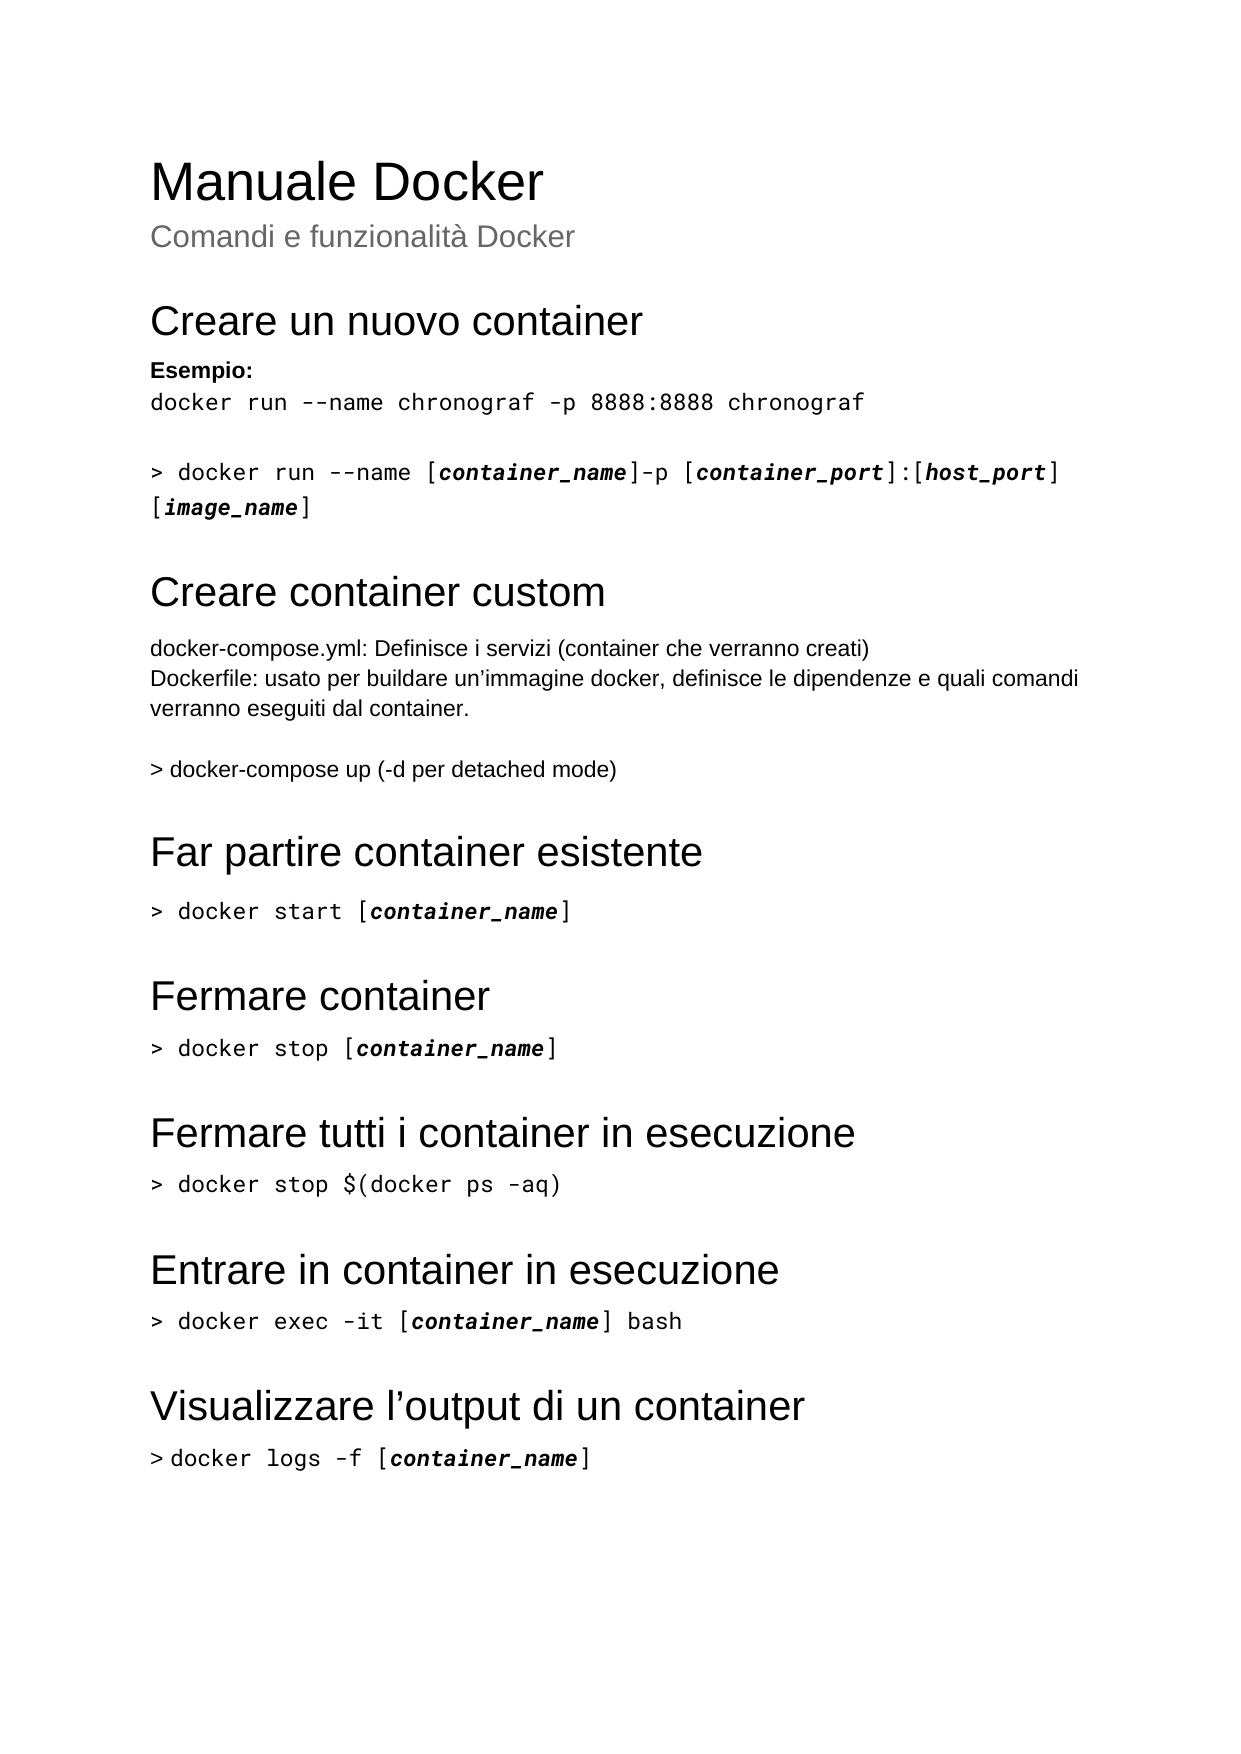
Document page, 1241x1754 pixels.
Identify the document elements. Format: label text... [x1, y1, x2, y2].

title Manuale Docker [150, 150, 1090, 212]
text > docker start [container_name] [150, 895, 1090, 925]
text Dockerfile: usato per buildare un’immagine docker, definisce le dipendenze e quali comandi verranno eseguiti dal container. [150, 665, 1090, 722]
text > docker exec -it [container_name] bash [150, 1305, 1090, 1336]
subtitle Entrare in container in esecuzione [150, 1245, 1090, 1293]
text Esempio: [150, 357, 1090, 383]
subtitle Creare container custom [150, 567, 1090, 615]
subtitle Comandi e funzionalità Docker [150, 218, 1090, 254]
subtitle Creare un nuovo container [150, 296, 1090, 344]
subtitle Far partire container esistente [150, 827, 1090, 875]
text docker run --name chronograf -p 8888:8888 chronograf [150, 387, 1090, 417]
text > docker stop $(docker ps -aq) [150, 1169, 1090, 1199]
text > docker logs -f [container_name] [150, 1442, 1090, 1472]
subtitle Fermare container [150, 971, 1090, 1019]
text > docker stop [container_name] [150, 1032, 1090, 1062]
text docker-compose.yml: Definisce i servizi (container che verranno creati) [150, 635, 1090, 661]
subtitle Fermare tutti i container in esecuzione [150, 1108, 1090, 1156]
text > docker-compose up (-d per detached mode) [150, 756, 1090, 782]
text > docker run --name [container_name]-p [container_port]:[host_port] [image_name] [150, 456, 1090, 521]
subtitle Visualizzare l’output di un container [150, 1382, 1090, 1430]
